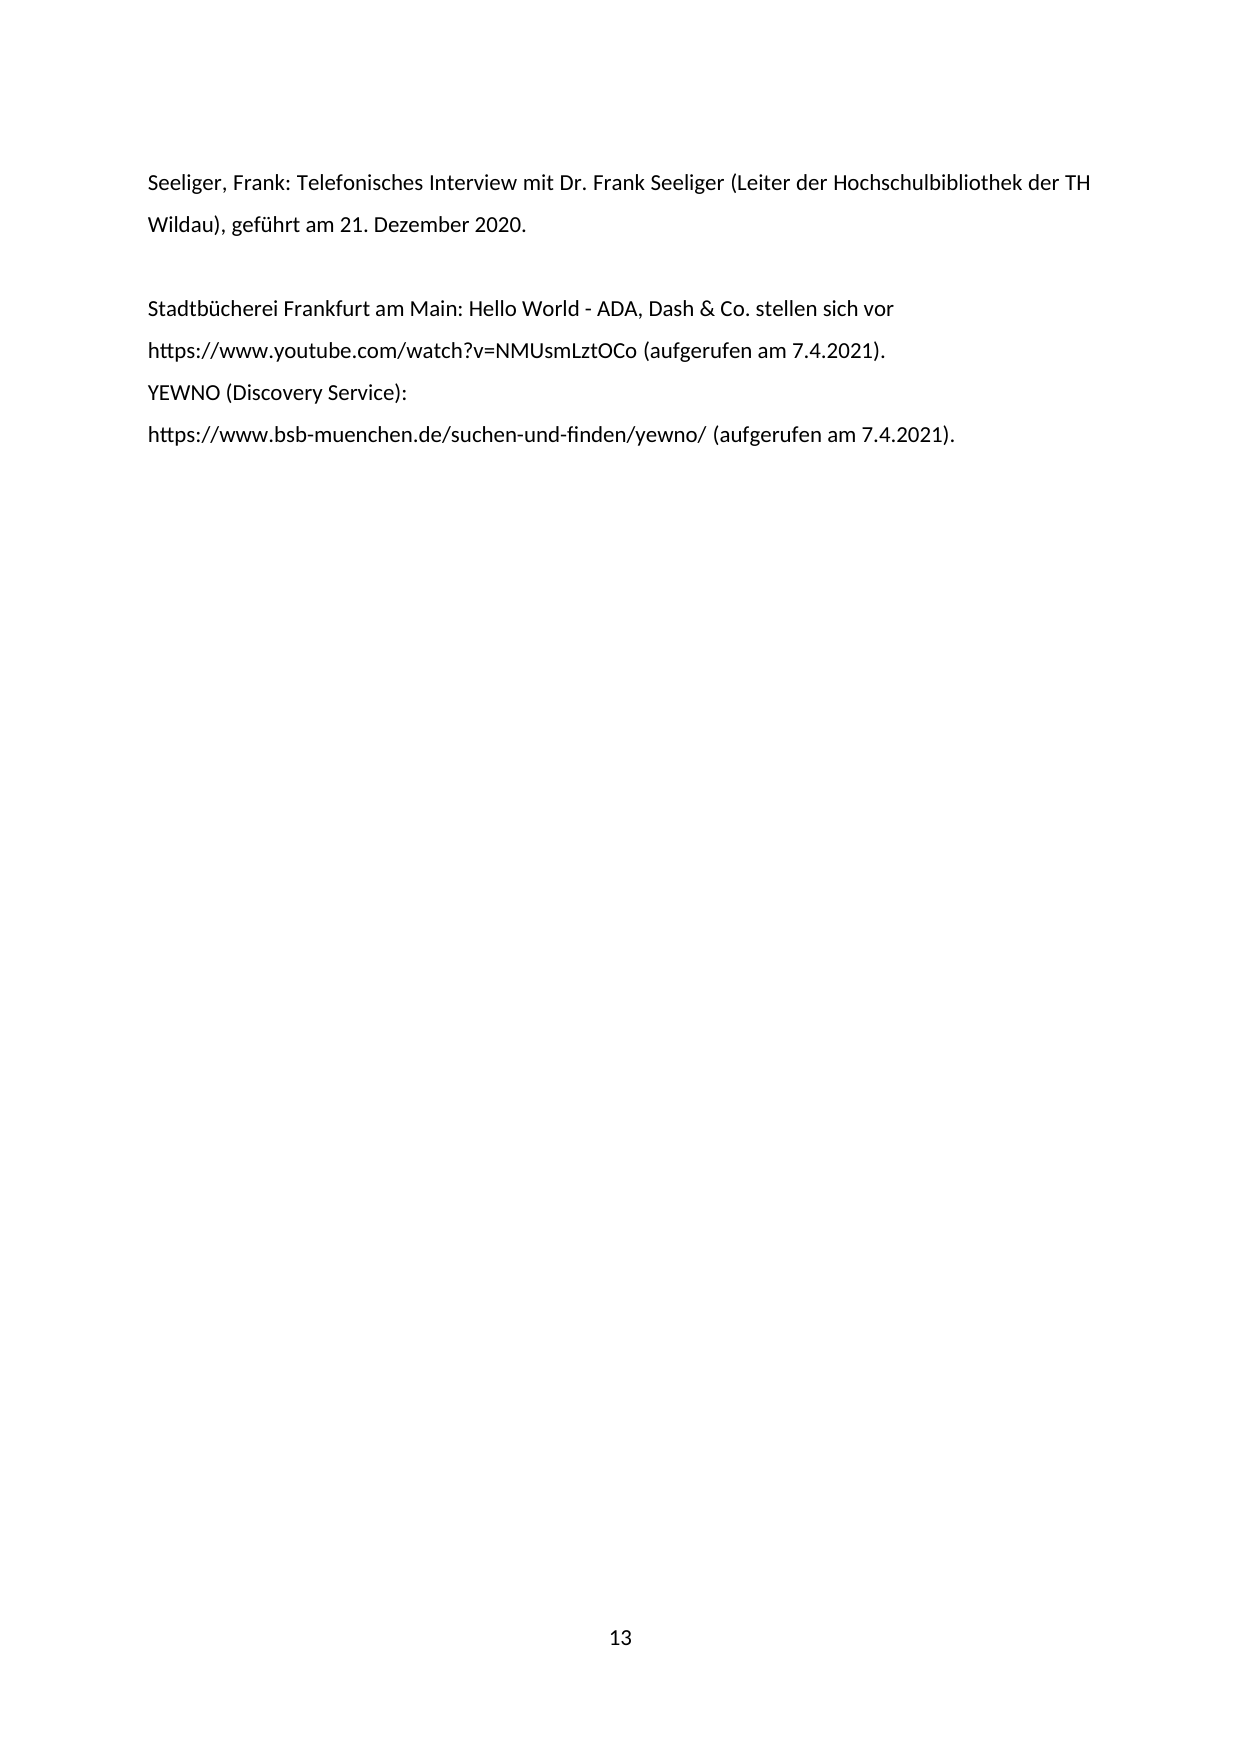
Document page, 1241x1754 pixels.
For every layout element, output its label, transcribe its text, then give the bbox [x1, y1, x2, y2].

text https://www.youtube.com/watch?v=NMUsmLztOCo (aufgerufen am 7.4.2021). [148, 336, 1093, 364]
text Stadtbücherei Frankfurt am Main: Hello World - ADA, Dash & Co. stellen sich vor [148, 294, 1093, 322]
text YEWNO (Discovery Service): [148, 378, 1093, 406]
text Seeliger, Frank: Telefonisches Interview mit Dr. Frank Seeliger (Leiter der Hochschulbibliothek der TH Wildau), geführt am 21. Dezember 2020. [148, 168, 1093, 238]
text https://www.bsb-muenchen.de/suchen-und-finden/yewno/ (aufgerufen am 7.4.2021). [148, 420, 1093, 448]
